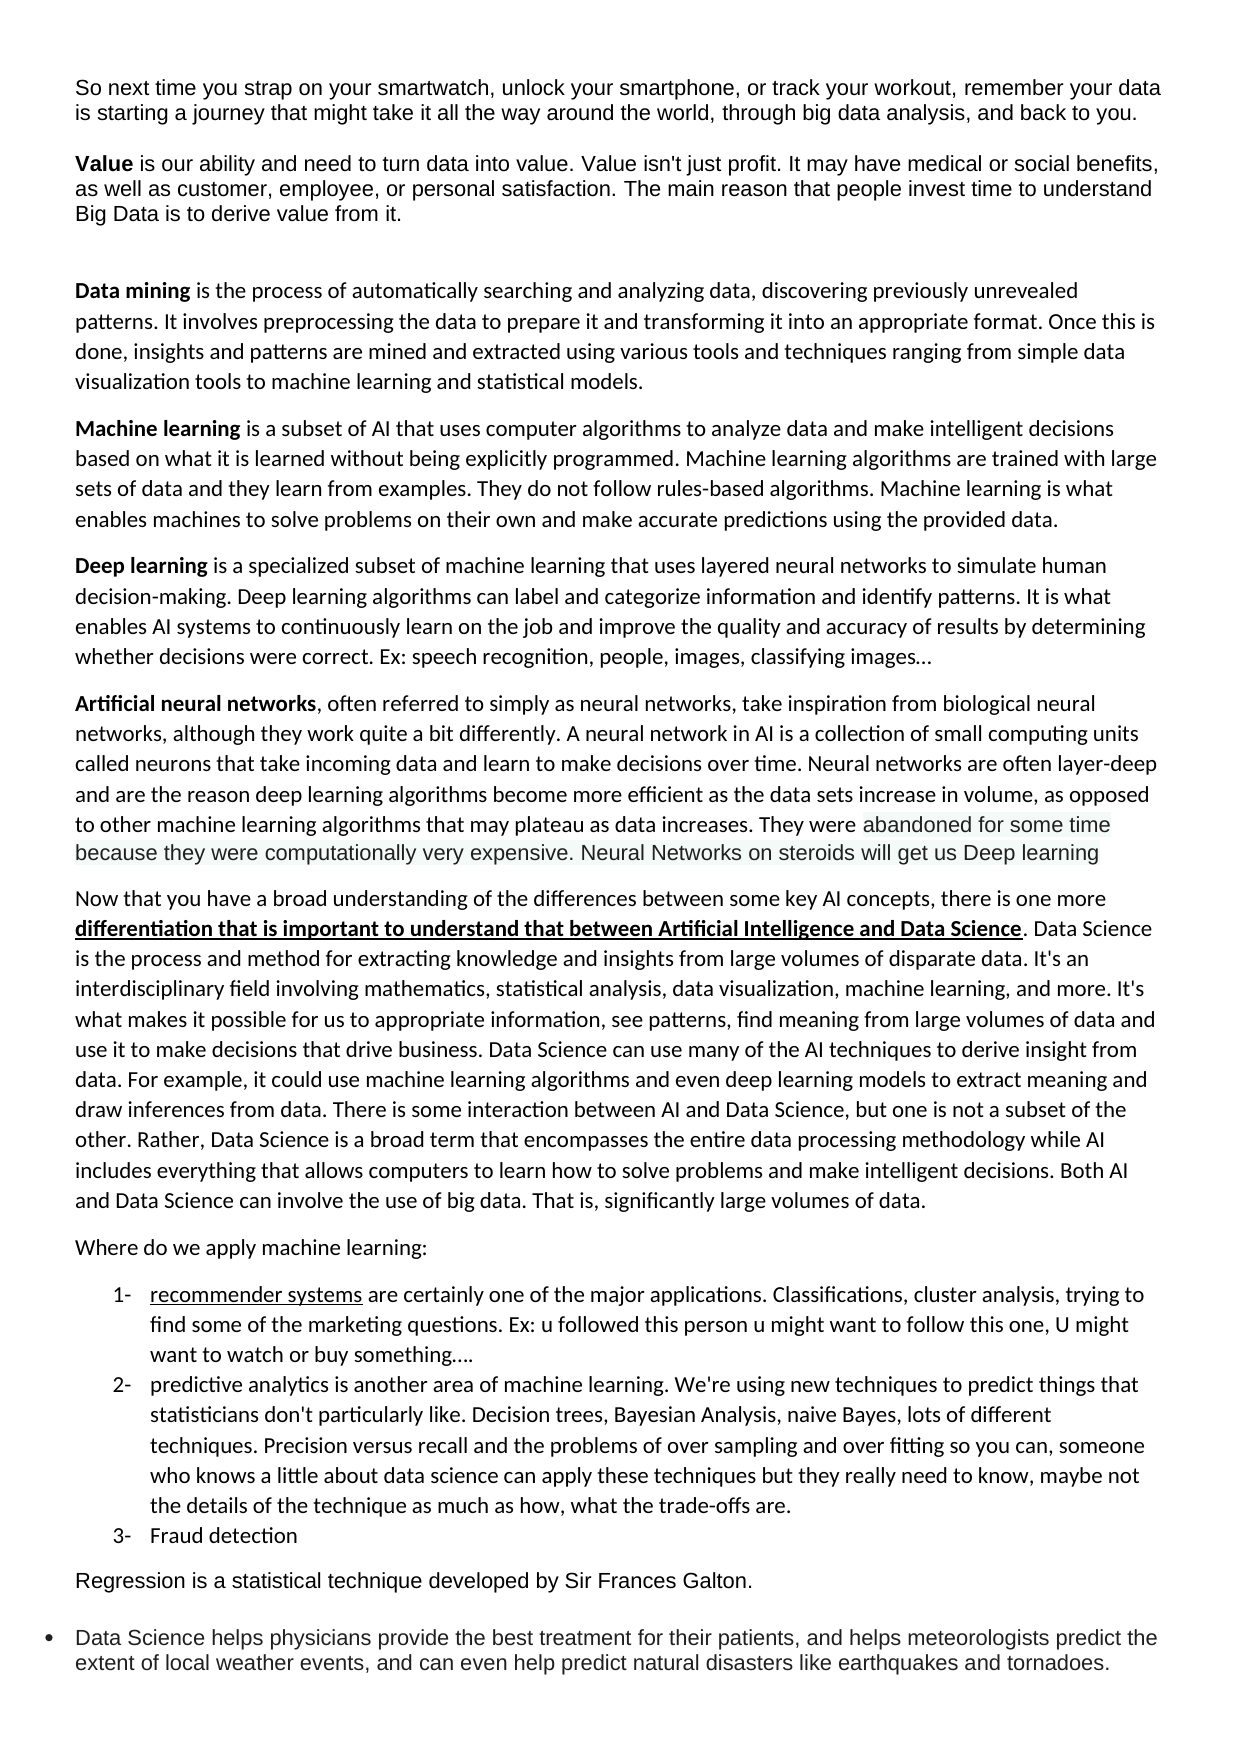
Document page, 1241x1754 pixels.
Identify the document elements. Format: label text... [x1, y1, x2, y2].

text Data mining is the process of automatically searching and analyzing data, discovering previously unrevealed patterns. It involves preprocessing the data to prepare it and transforming it into an appropriate format. Once this is done, insights and patterns are mined and extracted using various tools and techniques ranging from simple data visualization tools to machine learning and statistical models. [75, 277, 1165, 395]
text Machine learning is a subset of AI that uses computer algorithms to analyze data and make intelligent decisions based on what it is learned without being explicitly programmed. Machine learning algorithms are trained with large sets of data and they learn from examples. They do not follow rules-based algorithms. Machine learning is what enables machines to solve problems on their own and make accurate predictions using the provided data. [75, 414, 1165, 533]
text Value is our ability and need to turn data into value. Value isn't just profit. It may have medical or social benefits, as well as customer, employee, or personal satisfaction. The main reason that people invest time to understand Big Data is to derive value from it. [75, 151, 1165, 226]
text Artificial neural networks, often referred to simply as neural networks, take inspiration from biological neural networks, although they work quite a bit differently. A neural network in AI is a collection of small computing units called neurons that take incoming data and learn to make decisions over time. Neural networks are often layer-deep and are the reason deep learning algorithms become more efficient as the data sets increase in volume, as opposed to other machine learning algorithms that may plateau as data increases. They were abandoned for some time because they were computationally very expensive. Neural Networks on steroids will get us Deep learning [75, 689, 1165, 865]
list Fraud detection [112, 1521, 1165, 1549]
list recommender systems are certainly one of the major applications. Classifications, cluster analysis, trying to find some of the marketing questions. Ex: u followed this person u might want to follow this one, U might want to watch or buy something…. [112, 1280, 1165, 1368]
text So next time you strap on your smartwatch, unlock your smartphone, or track your workout, remember your data is starting a journey that might take it all the way around the world, through big data analysis, and back to you. [75, 75, 1165, 125]
list predictive analytics is another area of machine learning. We're using new techniques to predict things that statisticians don't particularly like. Decision trees, Bayesian Analysis, naive Bayes, lots of different techniques. Precision versus recall and the problems of over sampling and over fitting so you can, someone who knows a little about data science can apply these techniques but they really need to know, maybe not the details of the technique as much as how, what the trade-offs are. [112, 1370, 1165, 1519]
list Data Science helps physicians provide the best treatment for their patients, and helps meteorologists predict the extent of local weather events, and can even help predict natural disasters like earthquakes and tornadoes. [45, 1624, 1165, 1675]
text Deep learning is a specialized subset of machine learning that uses layered neural networks to simulate human decision-making. Deep learning algorithms can label and categorize information and identify patterns. It is what enables AI systems to continuously learn on the job and improve the quality and accuracy of results by determining whether decisions were correct. Ex: speech recognition, people, images, classifying images… [75, 552, 1165, 670]
text Regression is a statistical technique developed by Sir Frances Galton. [75, 1568, 1165, 1593]
text Now that you have a broad understanding of the differences between some key AI concepts, there is one more differentiation that is important to understand that between Artificial Intelligence and Data Science. Data Science is the process and method for extracting knowledge and insights from large volumes of disparate data. It's an interdisciplinary field involving mathematics, statistical analysis, data visualization, machine learning, and more. It's what makes it possible for us to appropriate information, see patterns, find meaning from large volumes of data and use it to make decisions that drive business. Data Science can use many of the AI techniques to derive insight from data. For example, it could use machine learning algorithms and even deep learning models to extract meaning and draw inferences from data. There is some interaction between AI and Data Science, but one is not a subset of the other. Rather, Data Science is a broad term that encompasses the entire data processing methodology while AI includes everything that allows computers to learn how to solve problems and make intelligent decisions. Both AI and Data Science can involve the use of big data. That is, significantly large volumes of data. [75, 884, 1165, 1214]
text Where do we apply machine learning: [75, 1233, 1165, 1261]
